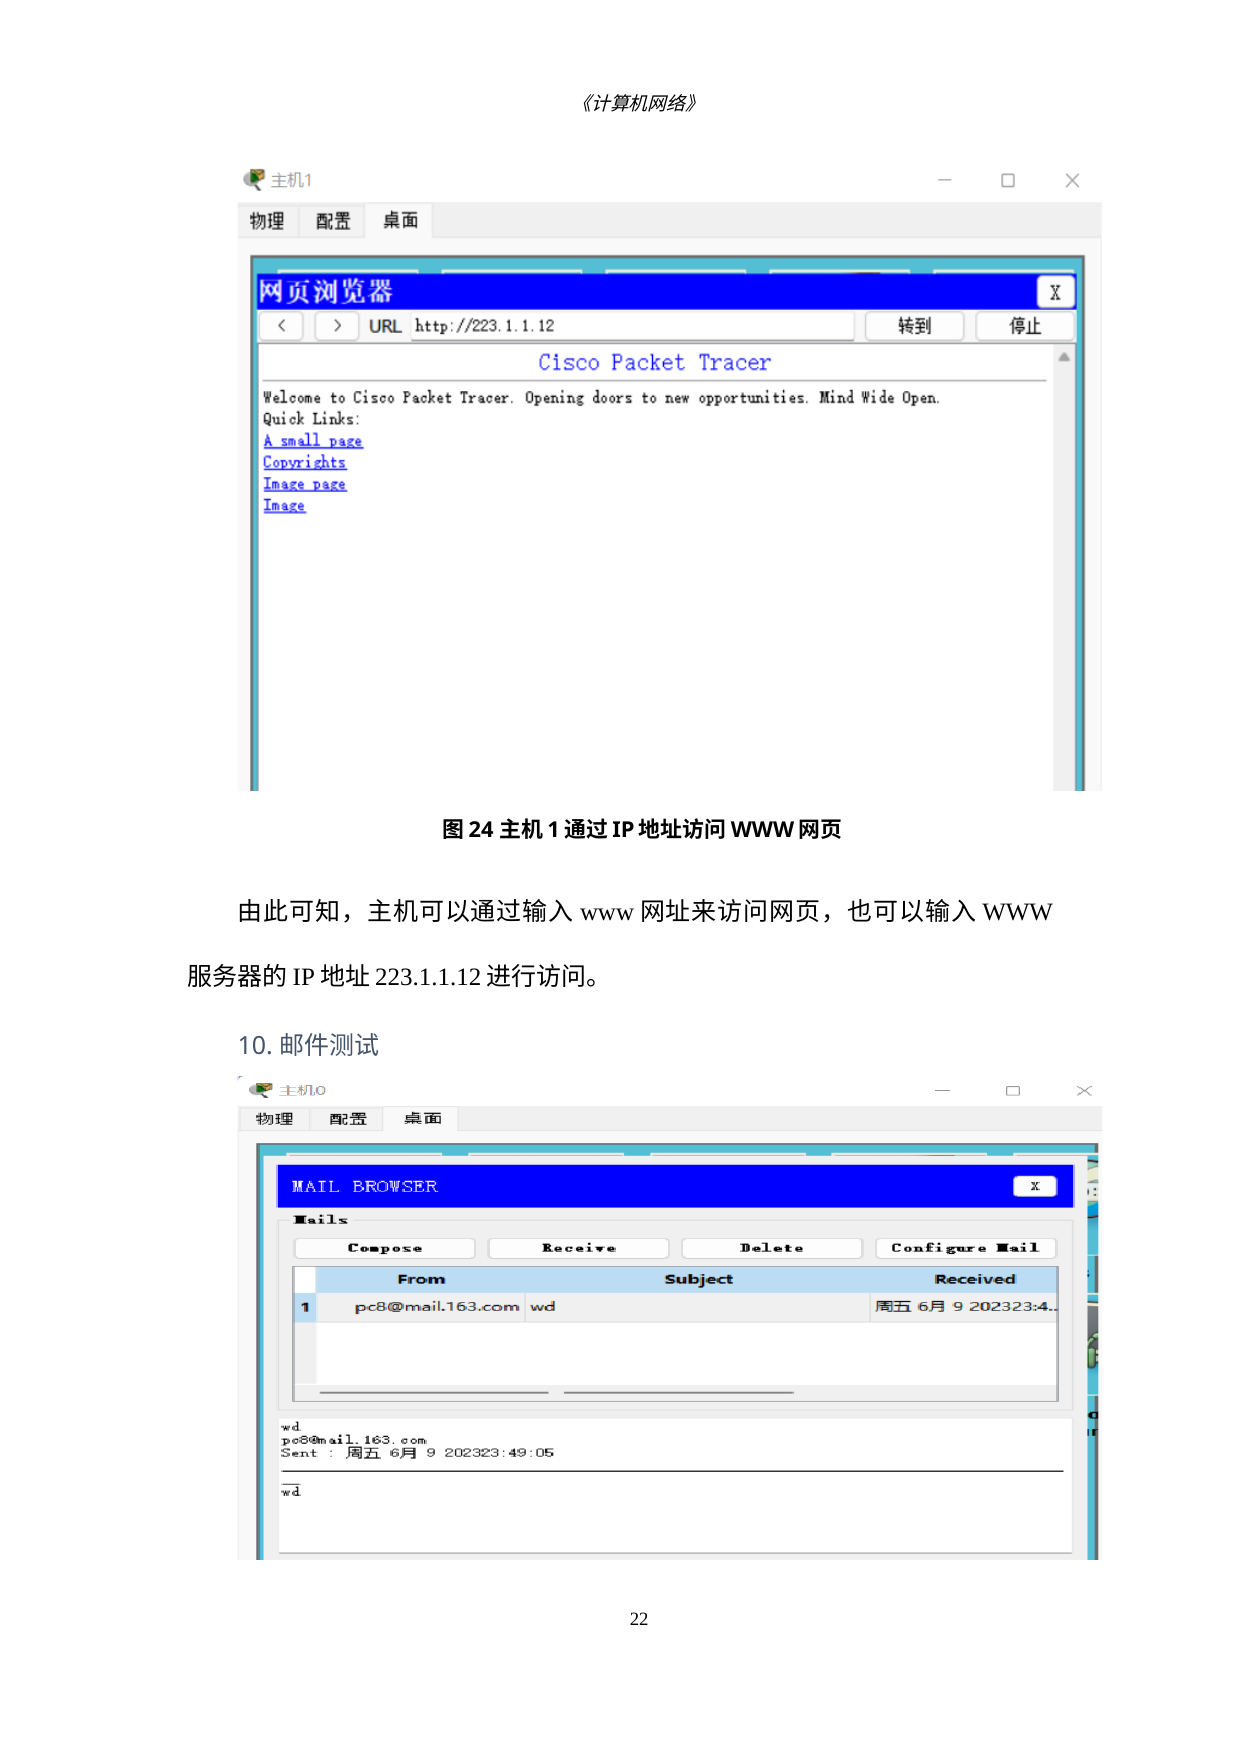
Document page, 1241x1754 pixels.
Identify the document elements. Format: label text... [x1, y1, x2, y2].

picture [237, 162, 1102, 791]
text 图24 主机1通过IP地址访问WWW网页 [187, 812, 1053, 844]
text 由此可知，主机可以通过输入www网址来访问网页，也可以输入WWW服务器的IP地址223.1.1.12进行访问。 [187, 877, 1053, 1007]
subtitle 邮件测试 [187, 1011, 1053, 1076]
picture [237, 1076, 1103, 1560]
